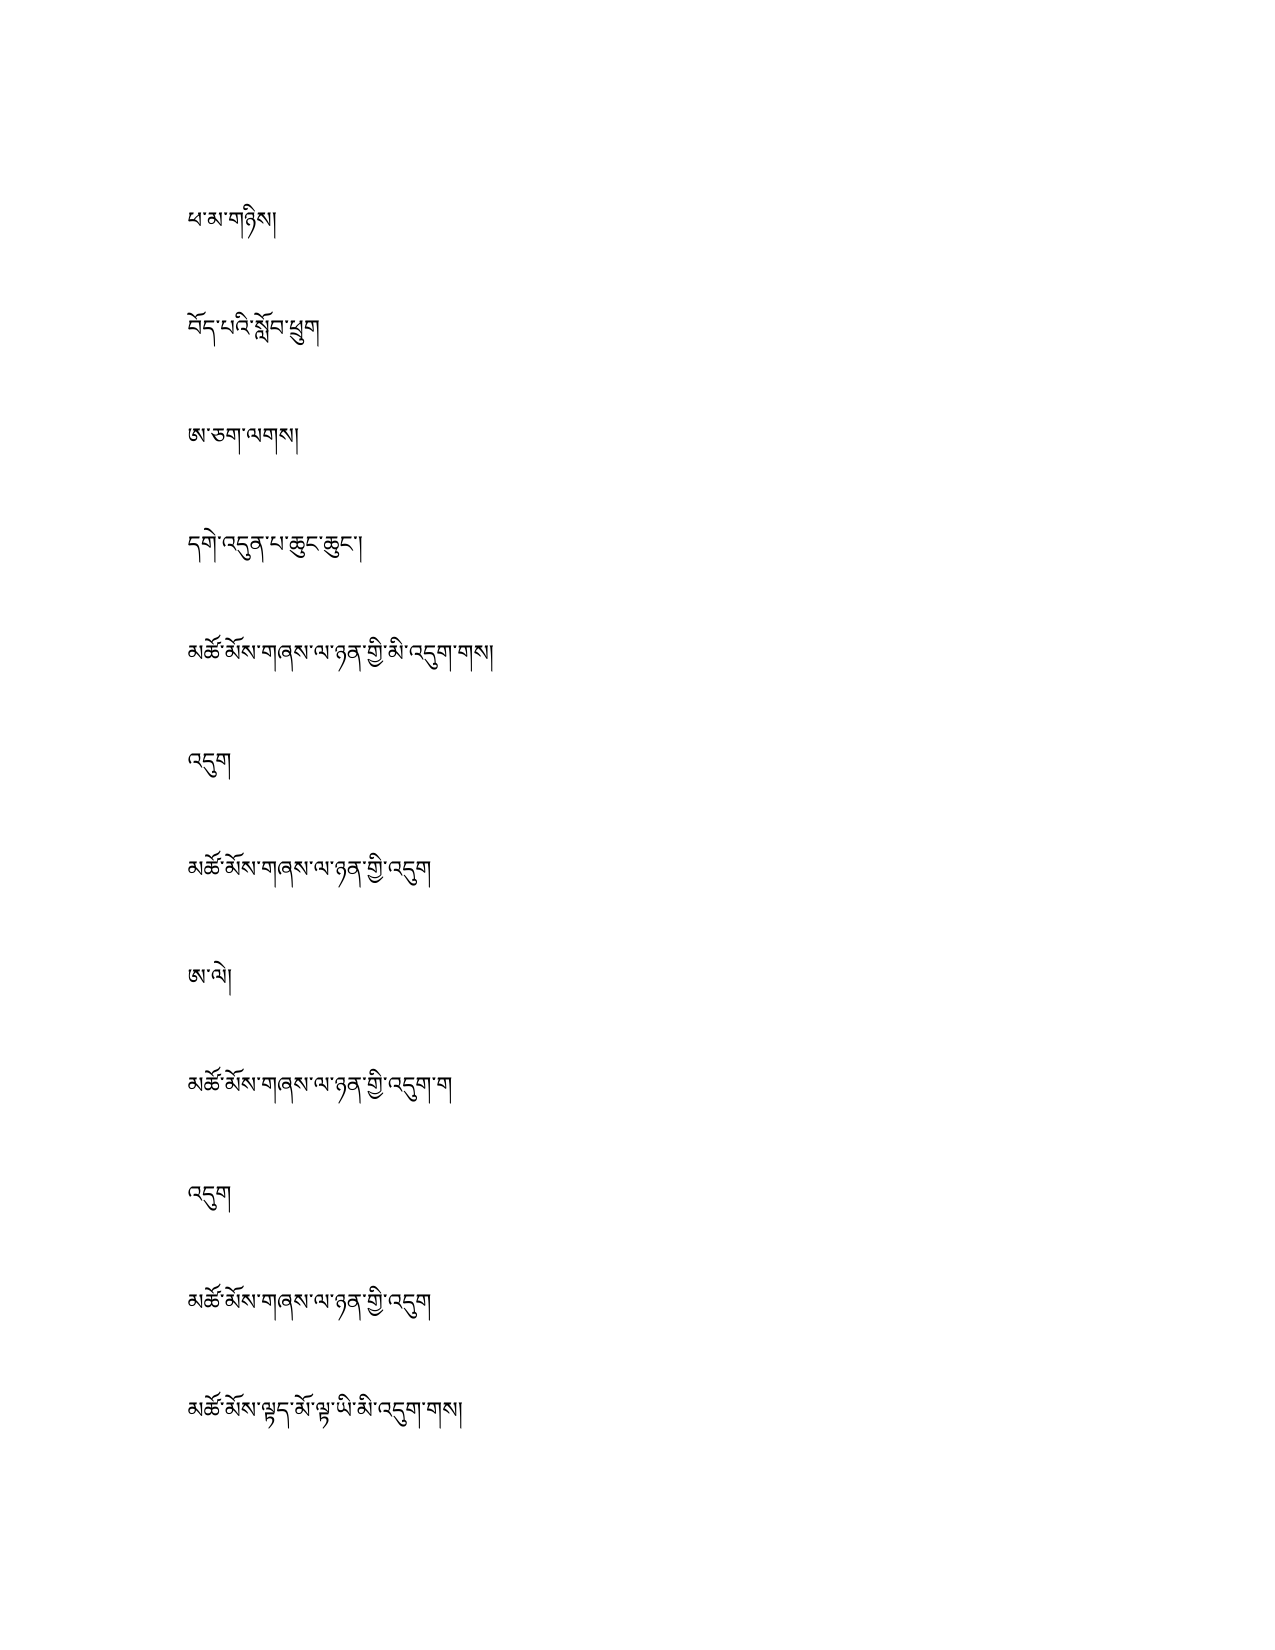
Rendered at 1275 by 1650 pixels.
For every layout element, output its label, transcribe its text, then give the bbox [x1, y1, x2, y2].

text ཨ་ཅག་ལགས། [187, 423, 1087, 450]
text འདུག [187, 748, 1087, 774]
text མཚོ་མོས་གཞས་ལ་ཉན་གྱི་འདུག [187, 856, 1087, 883]
text ཨ་ལེ། [187, 964, 1087, 991]
text ཕ་མ་གཉིས། [187, 207, 1087, 233]
text མཚོ་མོས་ལྟད་མོ་ལྟ་ཡི་མི་འདུག་གས། [187, 1397, 1087, 1424]
text མཚོ་མོས་གཞས་ལ་ཉན་གྱི་འདུག [187, 1289, 1087, 1316]
text མཚོ་མོས་གཞས་ལ་ཉན་གྱི་མི་འདུག་གས། [187, 640, 1087, 666]
text བོད་པའི་སློབ་ཕྲུག [187, 315, 1087, 342]
text མཚོ་མོས་གཞས་ལ་ཉན་གྱི་འདུག་ག [187, 1073, 1087, 1099]
text འདུག [187, 1181, 1087, 1207]
text དགེ་འདུན་པ་ཆུང་ཆུང་། [187, 531, 1087, 558]
